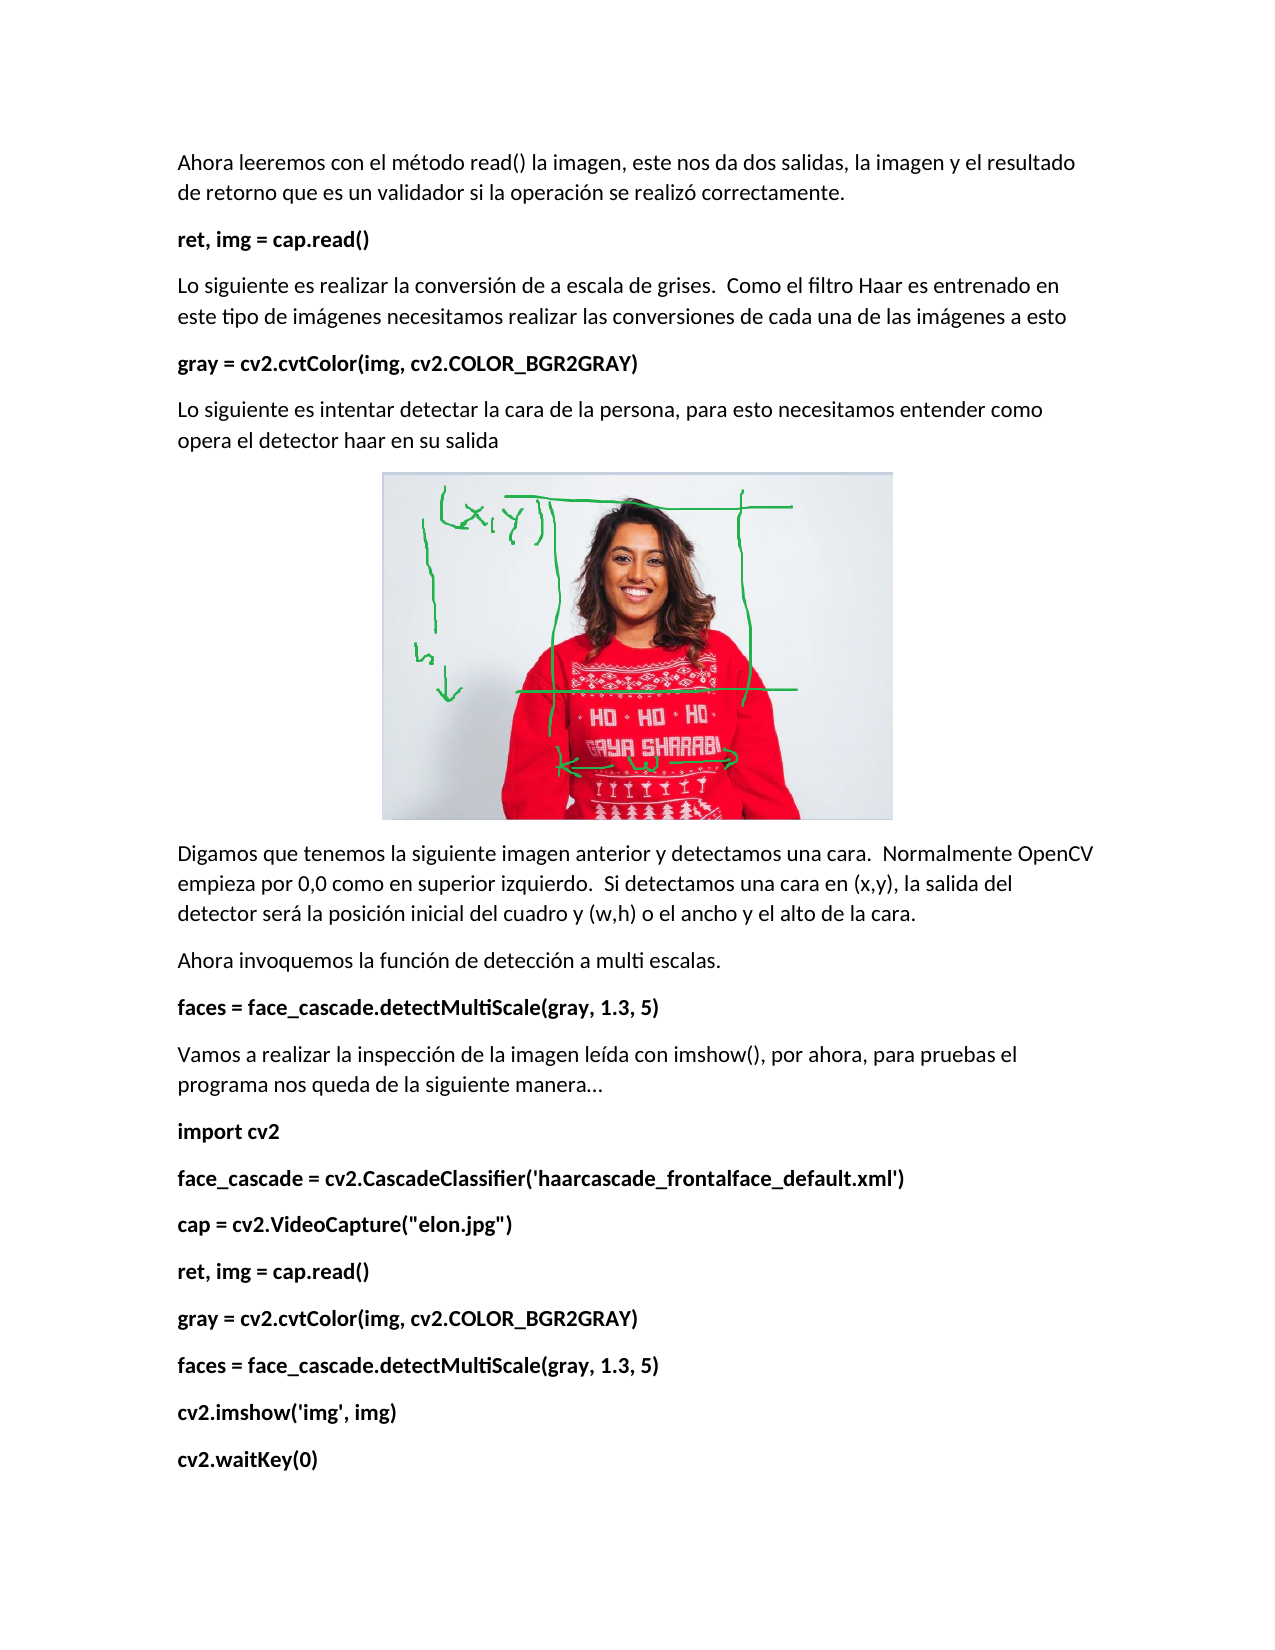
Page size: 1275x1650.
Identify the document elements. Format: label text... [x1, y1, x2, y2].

text cv2.waitKey(0) [177, 1445, 1098, 1473]
text faces = face_cascade.detectMultiScale(gray, 1.3, 5) [177, 1351, 1098, 1379]
text Digamos que tenemos la siguiente imagen anterior y detectamos una cara. Normalmente OpenCV empieza por 0,0 como en superior izquierdo. Si detectamos una cara en (x,y), la salida del detector será la posición inicial del cuadro y (w,h) o el ancho y el alto de la cara. [177, 839, 1098, 927]
text gray = cv2.cvtColor(img, cv2.COLOR_BGR2GRAY) [177, 1304, 1098, 1332]
text faces = face_cascade.detectMultiScale(gray, 1.3, 5) [177, 993, 1098, 1021]
text Ahora leeremos con el método read() la imagen, este nos da dos salidas, la imagen y el resultado de retorno que es un validador si la operación se realizó correctamente. [177, 148, 1098, 206]
text cap = cv2.VideoCapture("elon.jpg") [177, 1211, 1098, 1239]
text face_cascade = cv2.CascadeClassifier('haarcascade_frontalface_default.xml') [177, 1164, 1098, 1192]
text gray = cv2.cvtColor(img, cv2.COLOR_BGR2GRAY) [177, 349, 1098, 377]
text ret, img = cap.read() [177, 225, 1098, 253]
text Ahora invoquemos la función de detección a multi escalas. [177, 946, 1098, 974]
text cv2.imshow('img', img) [177, 1398, 1098, 1426]
text Vamos a realizar la inspección de la imagen leída con imshow(), por ahora, para pruebas el programa nos queda de la siguiente manera… [177, 1040, 1098, 1098]
text ret, img = cap.read() [177, 1257, 1098, 1286]
text import cv2 [177, 1117, 1098, 1145]
picture [382, 472, 893, 820]
text Lo siguiente es intentar detectar la cara de la persona, para esto necesitamos entender como opera el detector haar en su salida [177, 396, 1098, 454]
text Lo siguiente es realizar la conversión de a escala de grises. Como el filtro Haar es entrenado en este tipo de imágenes necesitamos realizar las conversiones de cada una de las imágenes a esto [177, 272, 1098, 330]
